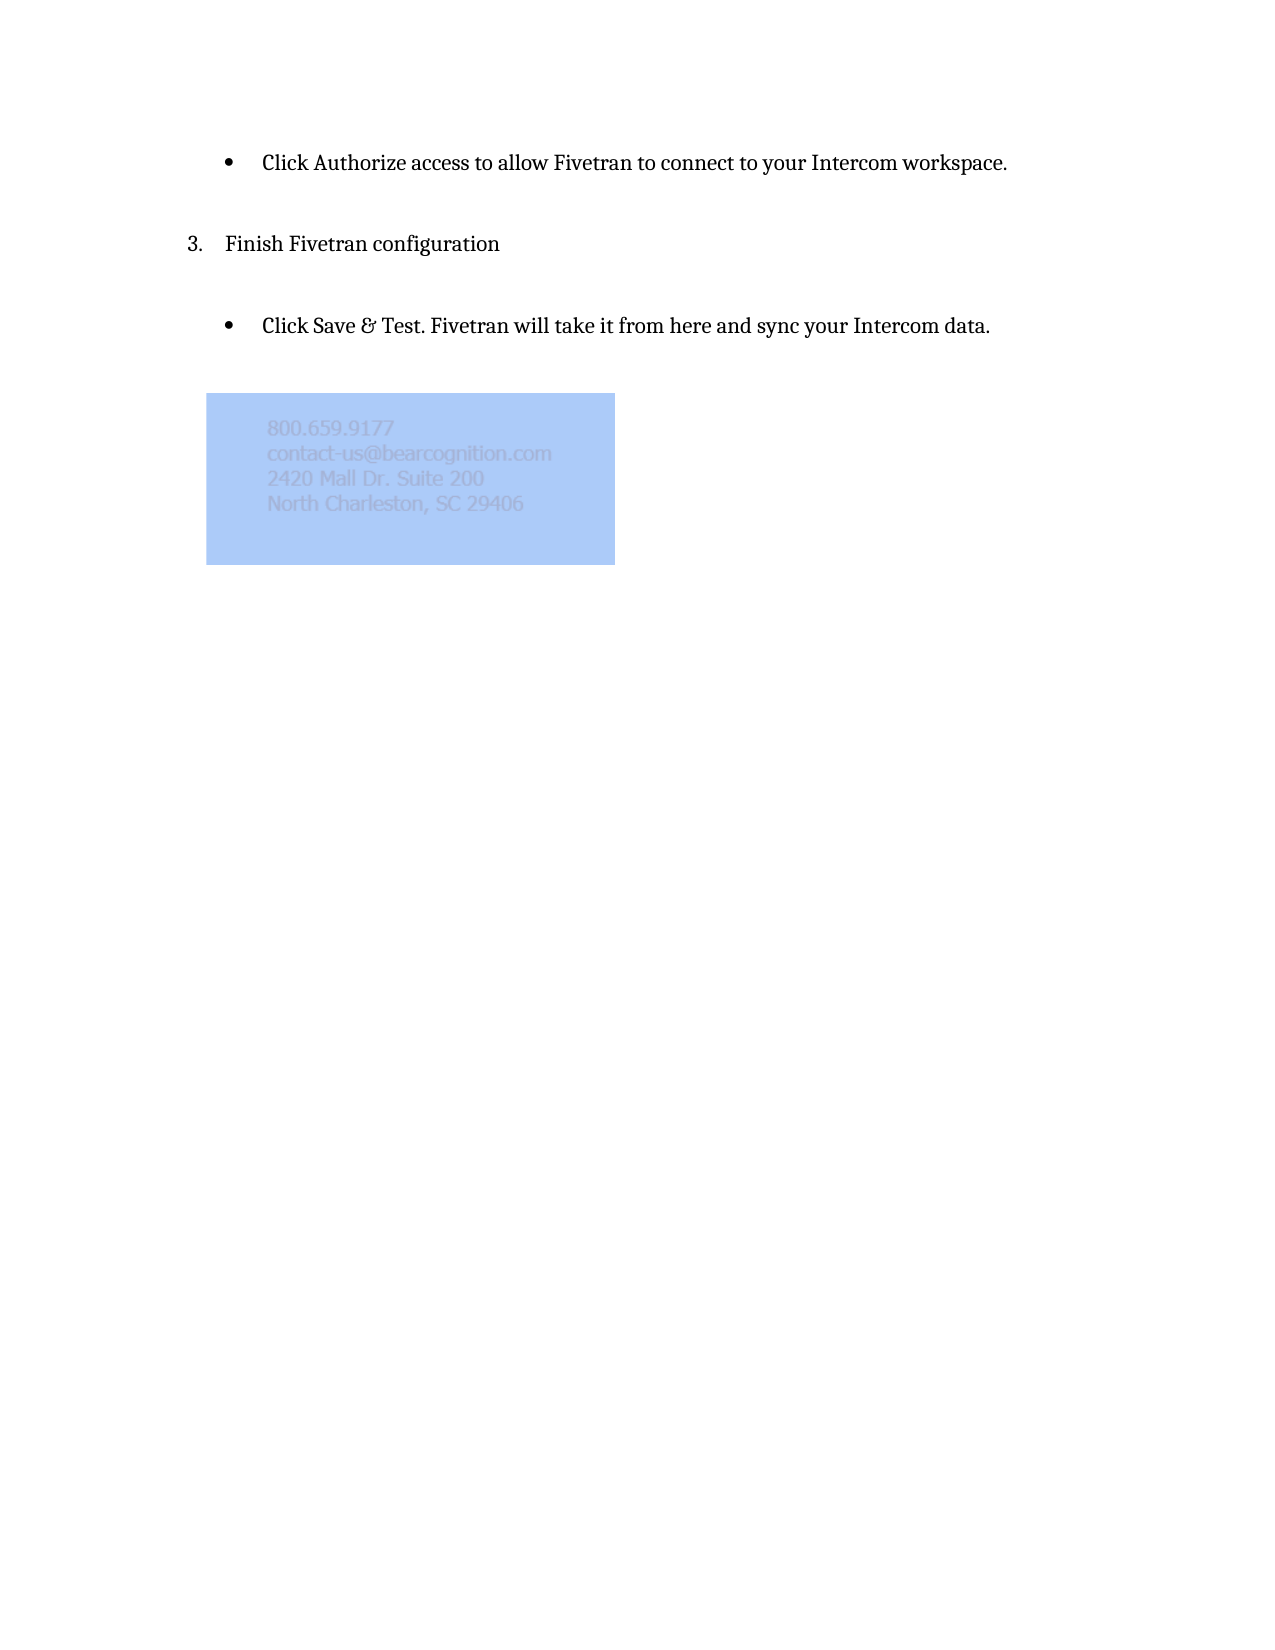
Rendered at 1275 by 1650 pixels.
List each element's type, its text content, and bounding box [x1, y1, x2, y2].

list Finish Fivetran configuration [187, 231, 1087, 288]
picture [206, 393, 615, 565]
list Click Authorize access to allow Fivetran to connect to your Intercom workspace. [225, 150, 1087, 207]
list Click Save & Test. Fivetran will take it from here and sync your Intercom data. [225, 312, 1087, 369]
